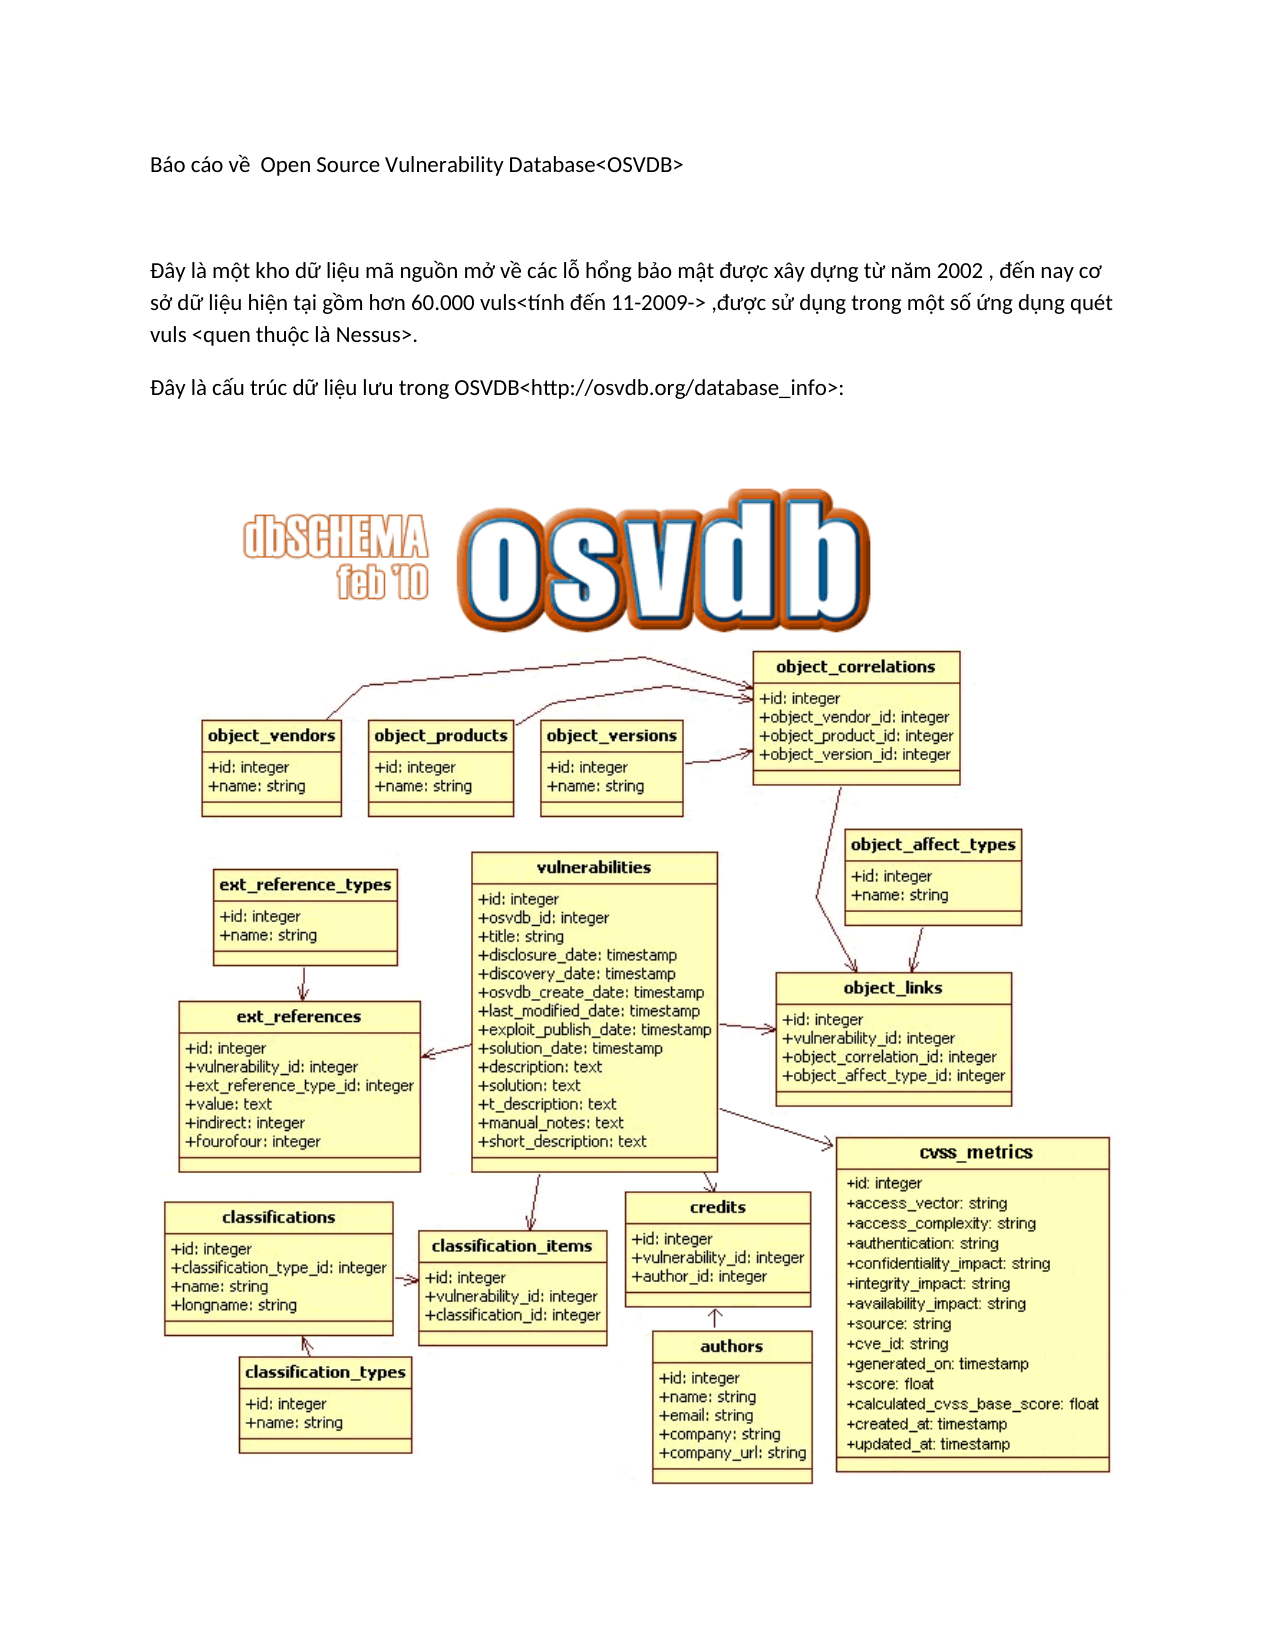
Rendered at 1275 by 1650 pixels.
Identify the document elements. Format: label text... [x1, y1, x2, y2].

text Báo cáo về Open Source Vulnerability Database<OSVDB> [150, 150, 1125, 178]
text Đây là một kho dữ liệu mã nguồn mở về các lỗ hổng bảo mật được xây dựng từ năm 2002 , đến nay cơ sở dữ liệu hiện tại gồm hơn 60.000 vuls<tính đến 11-2009-> ,được sử dụng trong một số ứng dụng quét vuls <quen thuộc là Nessus>. [150, 256, 1125, 348]
picture [150, 479, 1125, 1487]
text Đây là cấu trúc dữ liệu lưu trong OSVDB<http://osvdb.org/database_info>: [150, 373, 1125, 401]
